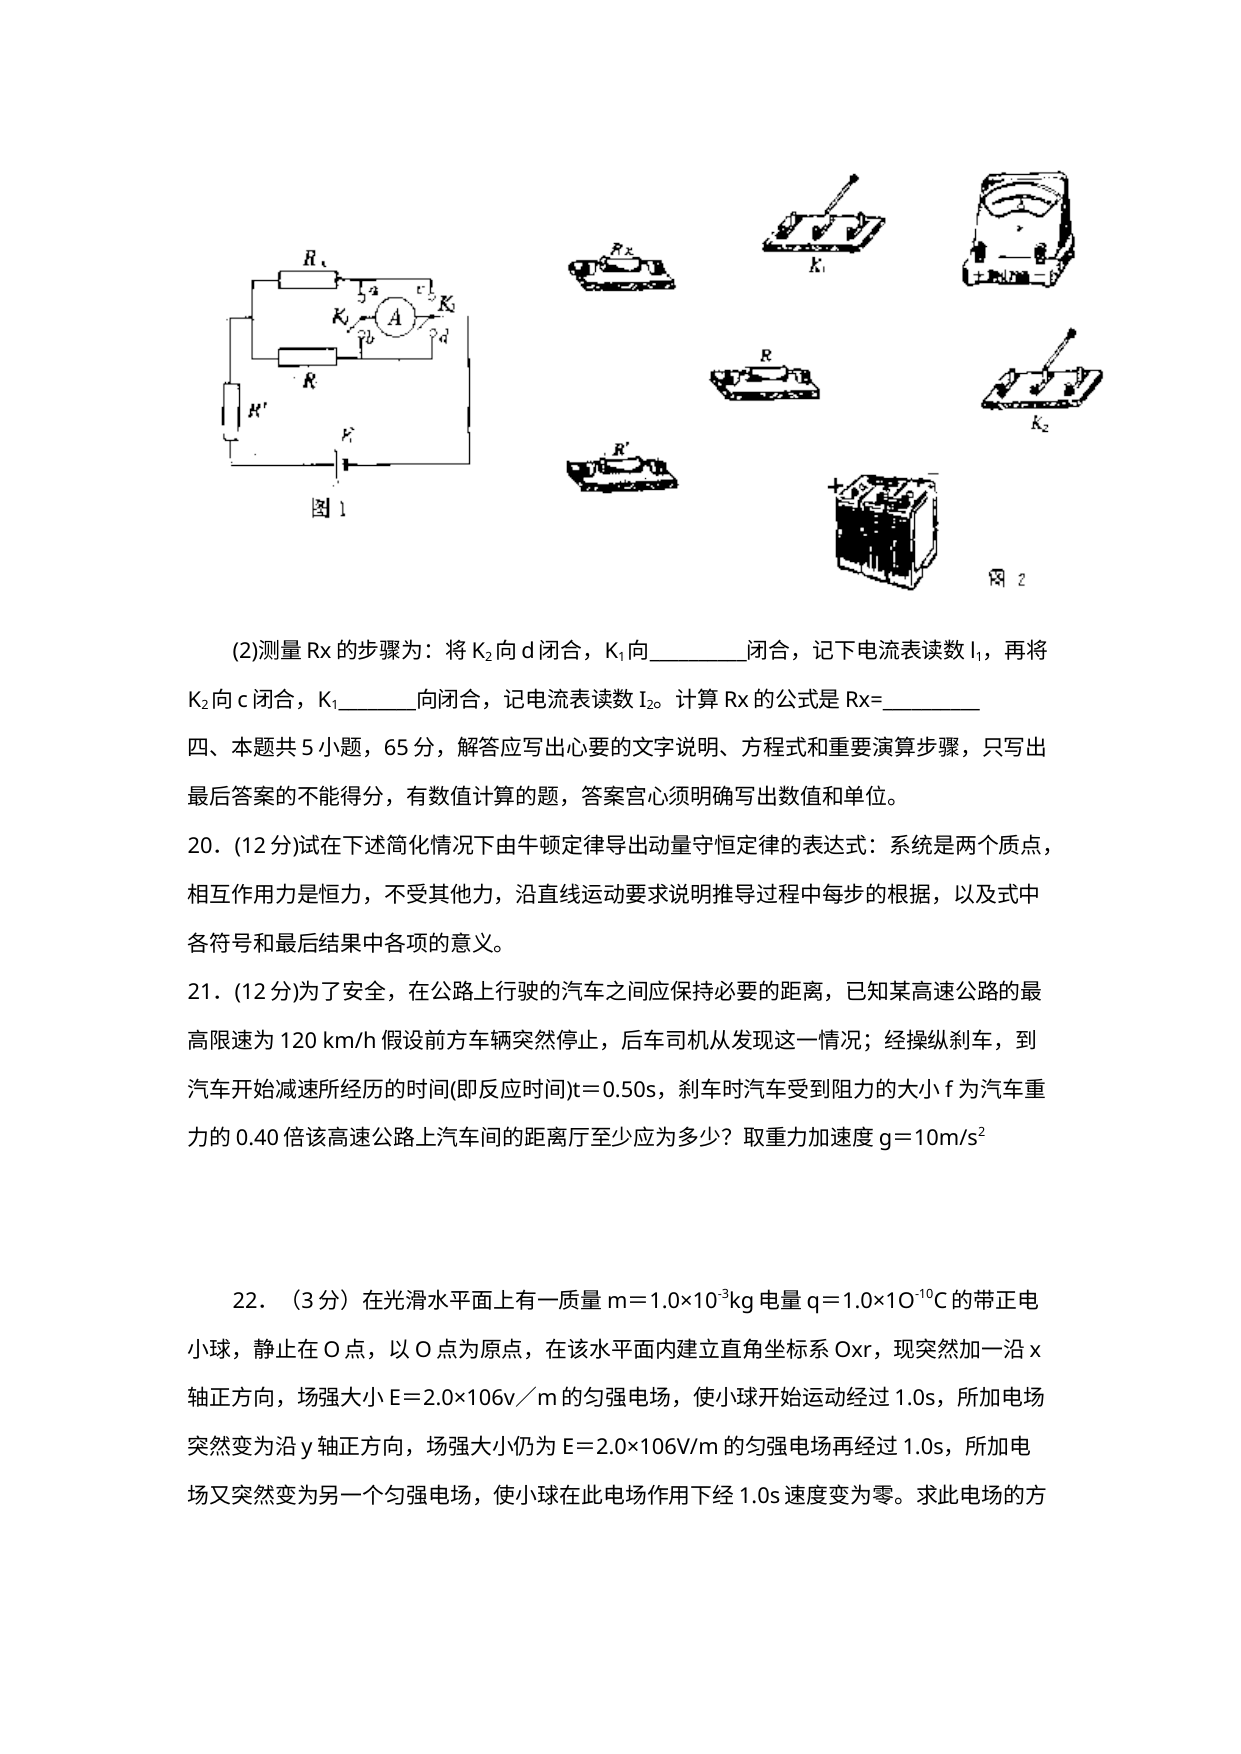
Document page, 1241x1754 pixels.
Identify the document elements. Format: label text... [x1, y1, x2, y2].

picture [559, 163, 1108, 594]
text (2)测量Rx的步骤为：将K2向d闭合，K1向__________闭合，记下电流表读数l1，再将K2向c闭合，K1________向闭合，记电流表读数I2。计算Rx的公式是Rx=__________ 四、本题共5小题，65分，解答应写出心要的文字说明、方程式和重要演算步骤，只写出最后答案的不能得分，有数值计算的题，答案宫心须明确写出数值和单位。 20．(12分)试在下述简化情况下由牛顿定律导出动量守恒定律的表达式：系统是两个质点，相互作用力是恒力，不受其他力，沿直线运动要求说明推导过程中每步的根据，以及式中各符号和最后结果中各项的意义。 21．(12分)为了安全，在公路上行驶的汽车之间应保持必要的距离，已知某高速公路的最高限速为120 km/h假设前方车辆突然停止，后车司机从发现这一情况；经操纵刹车，到汽车开始减速所经历的时间(即反应时间)t＝0.50s，刹车时汽车受到阻力的大小f 为汽车重力的0.40倍该高速公路上汽车间的距离厅至少应为多少？取重力加速度g＝10m/s2 [187, 633, 1053, 1250]
table_header [540, 162, 1203, 633]
picture [214, 244, 480, 523]
table_header [188, 162, 540, 633]
